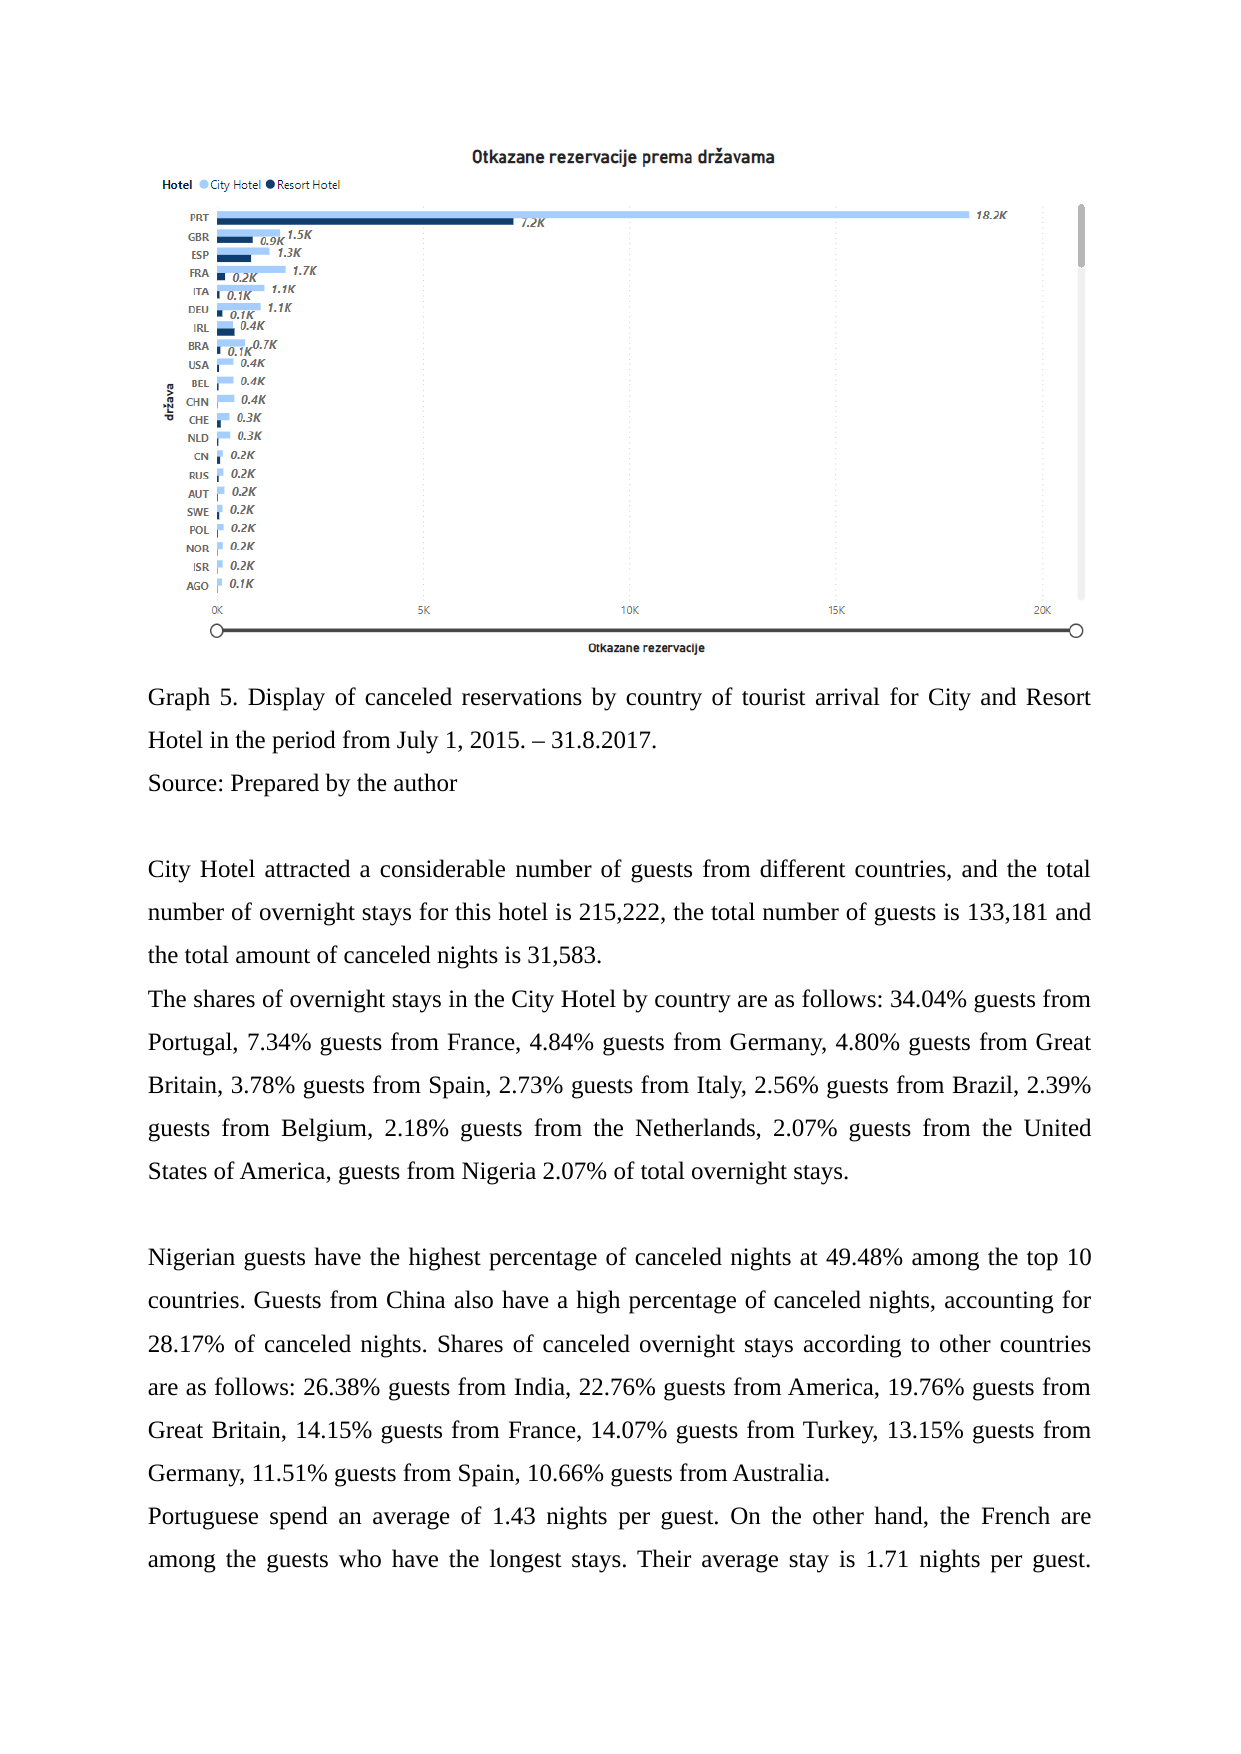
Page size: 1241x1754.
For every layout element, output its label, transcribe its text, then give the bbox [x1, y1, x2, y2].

picture [147, 147, 1093, 668]
text City Hotel attracted a considerable number of guests from different countries, and the total number of overnight stays for this hotel is 215,222, the total number of guests is 133,181 and the total amount of canceled nights is 31,583. [148, 854, 1092, 969]
text The shares of overnight stays in the City Hotel by country are as follows: 34.04% guests from Portugal, 7.34% guests from France, 4.84% guests from Germany, 4.80% guests from Great Britain, 3.78% guests from Spain, 2.73% guests from Italy, 2.56% guests from Brazil, 2.39% guests from Belgium, 2.18% guests from the Netherlands, 2.07% guests from the United States of America, guests from Nigeria 2.07% of total overnight stays. [148, 984, 1092, 1185]
text Graph 5. Display of canceled reservations by country of tourist arrival for City and Resort Hotel in the period from July 1, 2015. – 31.8.2017. [148, 682, 1092, 754]
text Source: Prepared by the author [148, 768, 1092, 797]
text Nigerian guests have the highest percentage of canceled nights at 49.48% among the top 10 countries. Guests from China also have a high percentage of canceled nights, accounting for 28.17% of canceled nights. Shares of canceled overnight stays according to other countries are as follows: 26.38% guests from India, 22.76% guests from America, 19.76% guests from Great Britain, 14.15% guests from France, 14.07% guests from Turkey, 13.15% guests from Germany, 11.51% guests from Spain, 10.66% guests from Australia. [148, 1242, 1092, 1487]
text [148, 1501, 1092, 1573]
